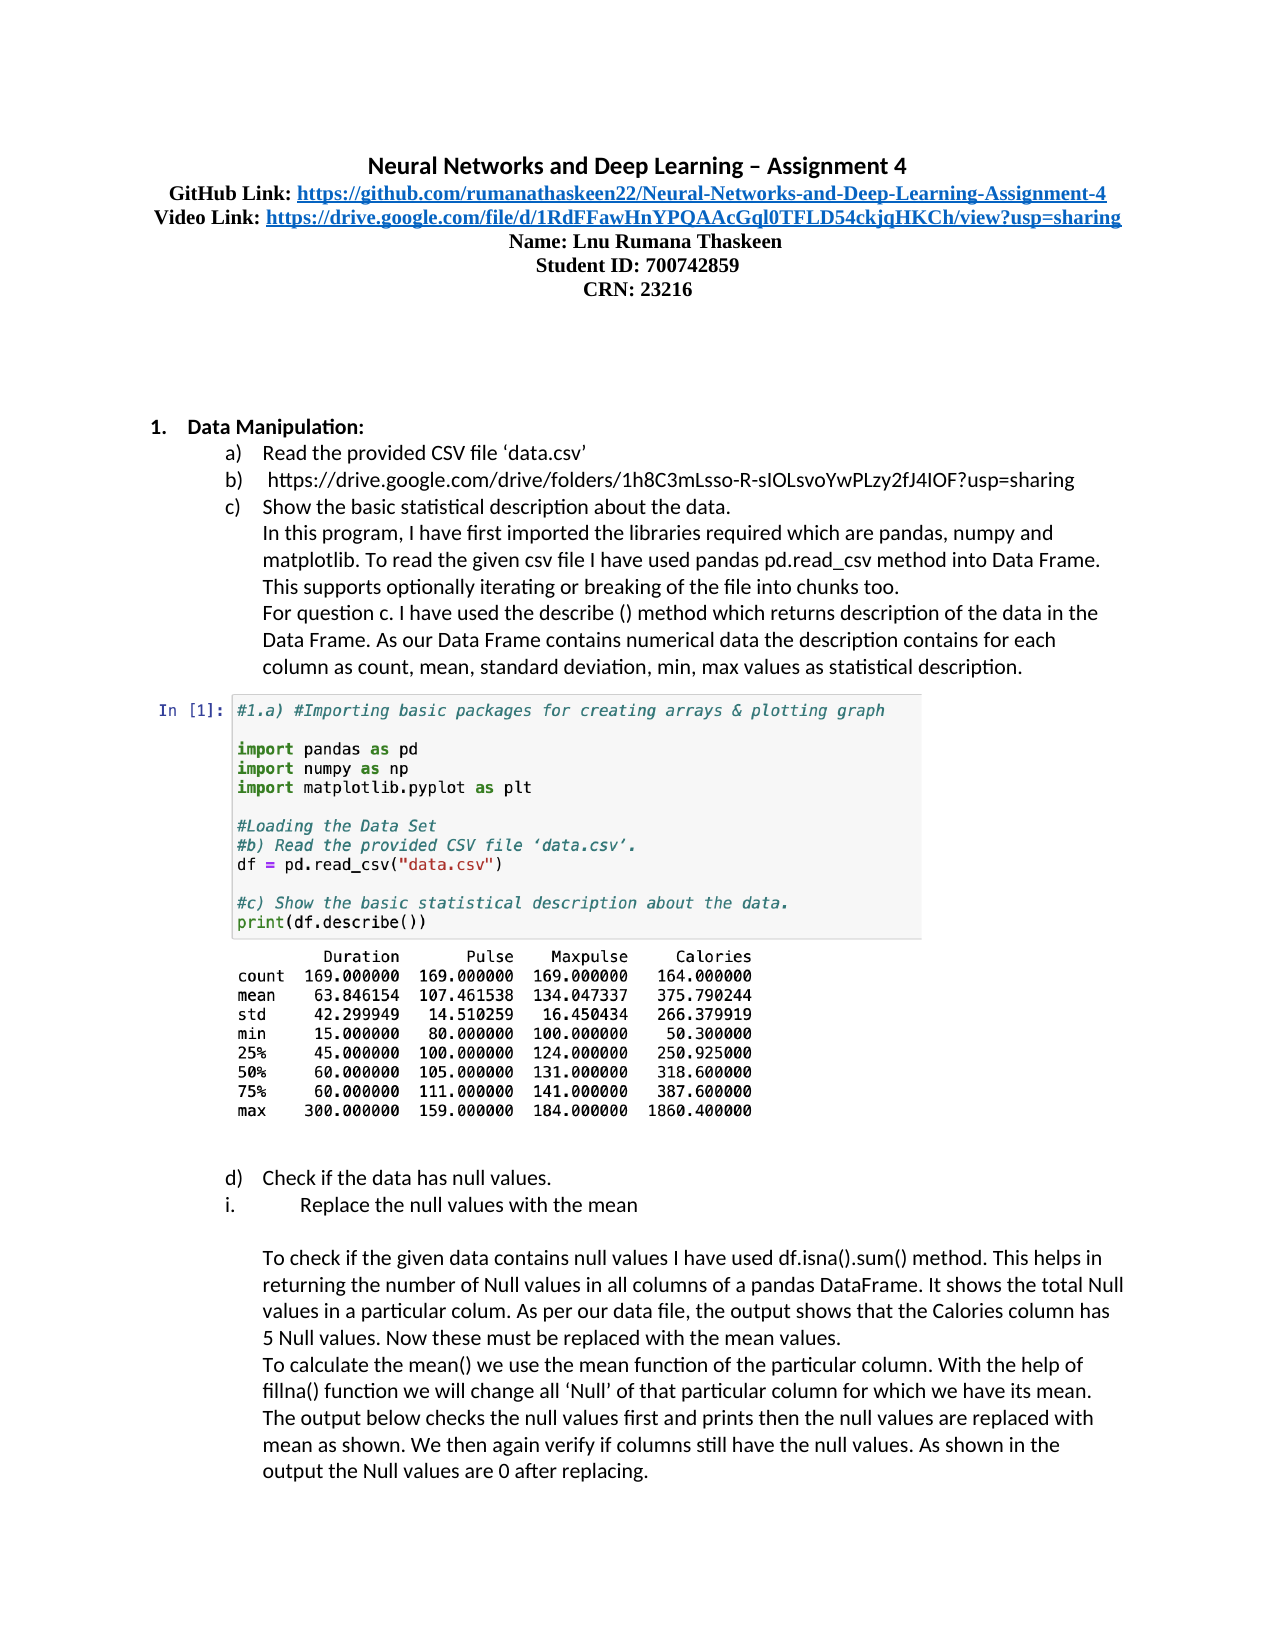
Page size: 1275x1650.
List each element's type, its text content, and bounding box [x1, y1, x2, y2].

text To check if the given data contains null values I have used df.isna().sum() method. This helps in returning the number of Null values in all columns of a pandas DataFrame. It shows the total Null values in a particular colum. As per our data file, the output shows that the Calories column has 5 Null values. Now these must be replaced with the mean values. [262, 1244, 1125, 1351]
list Show the basic statistical description about the data. [225, 493, 1125, 519]
list In this program, I have first imported the libraries required which are pandas, numpy and matplotlib. To read the given csv file I have used pandas pd.read_csv method into Data Frame. This supports optionally iterating or breaking of the file into chunks too. [262, 519, 1125, 599]
picture [150, 679, 922, 1134]
list Data Manipulation: [150, 413, 1125, 439]
list Replace the null values with the mean [225, 1191, 1125, 1218]
text Neural Networks and Deep Learning – Assignment 4 [150, 150, 1125, 181]
text The output below checks the null values first and prints then the null values are replaced with mean as shown. We then again verify if columns still have the null values. As shown in the output the Null values are 0 after replacing. [262, 1404, 1125, 1484]
list https://drive.google.com/drive/folders/1h8C3mLsso-R-sIOLsvoYwPLzy2fJ4IOF?usp=sharing [225, 466, 1125, 493]
text Student ID: 700742859 [150, 253, 1125, 277]
text Name: Lnu Rumana Thaskeen [150, 229, 1125, 253]
list Read the provided CSV file ‘data.csv’ [225, 439, 1125, 466]
text CRN: 23216 [150, 277, 1125, 301]
text To calculate the mean() we use the mean function of the particular column. With the help of fillna() function we will change all ‘Null’ of that particular column for which we have its mean. [262, 1351, 1125, 1404]
list Check if the data has null values. [225, 1164, 1125, 1191]
list For question c. I have used the describe () method which returns description of the data in the Data Frame. As our Data Frame contains numerical data the description contains for each column as count, mean, standard deviation, min, max values as statistical description. [262, 599, 1125, 679]
text Video Link: https://drive.google.com/file/d/1RdFFawHnYPQAAcGql0TFLD54ckjqHKCh/view?usp=sharing [150, 204, 1125, 229]
text GitHub Link: https://github.com/rumanathaskeen22/Neural-Networks-and-Deep-Learning-Assignment-4 [150, 181, 1125, 204]
